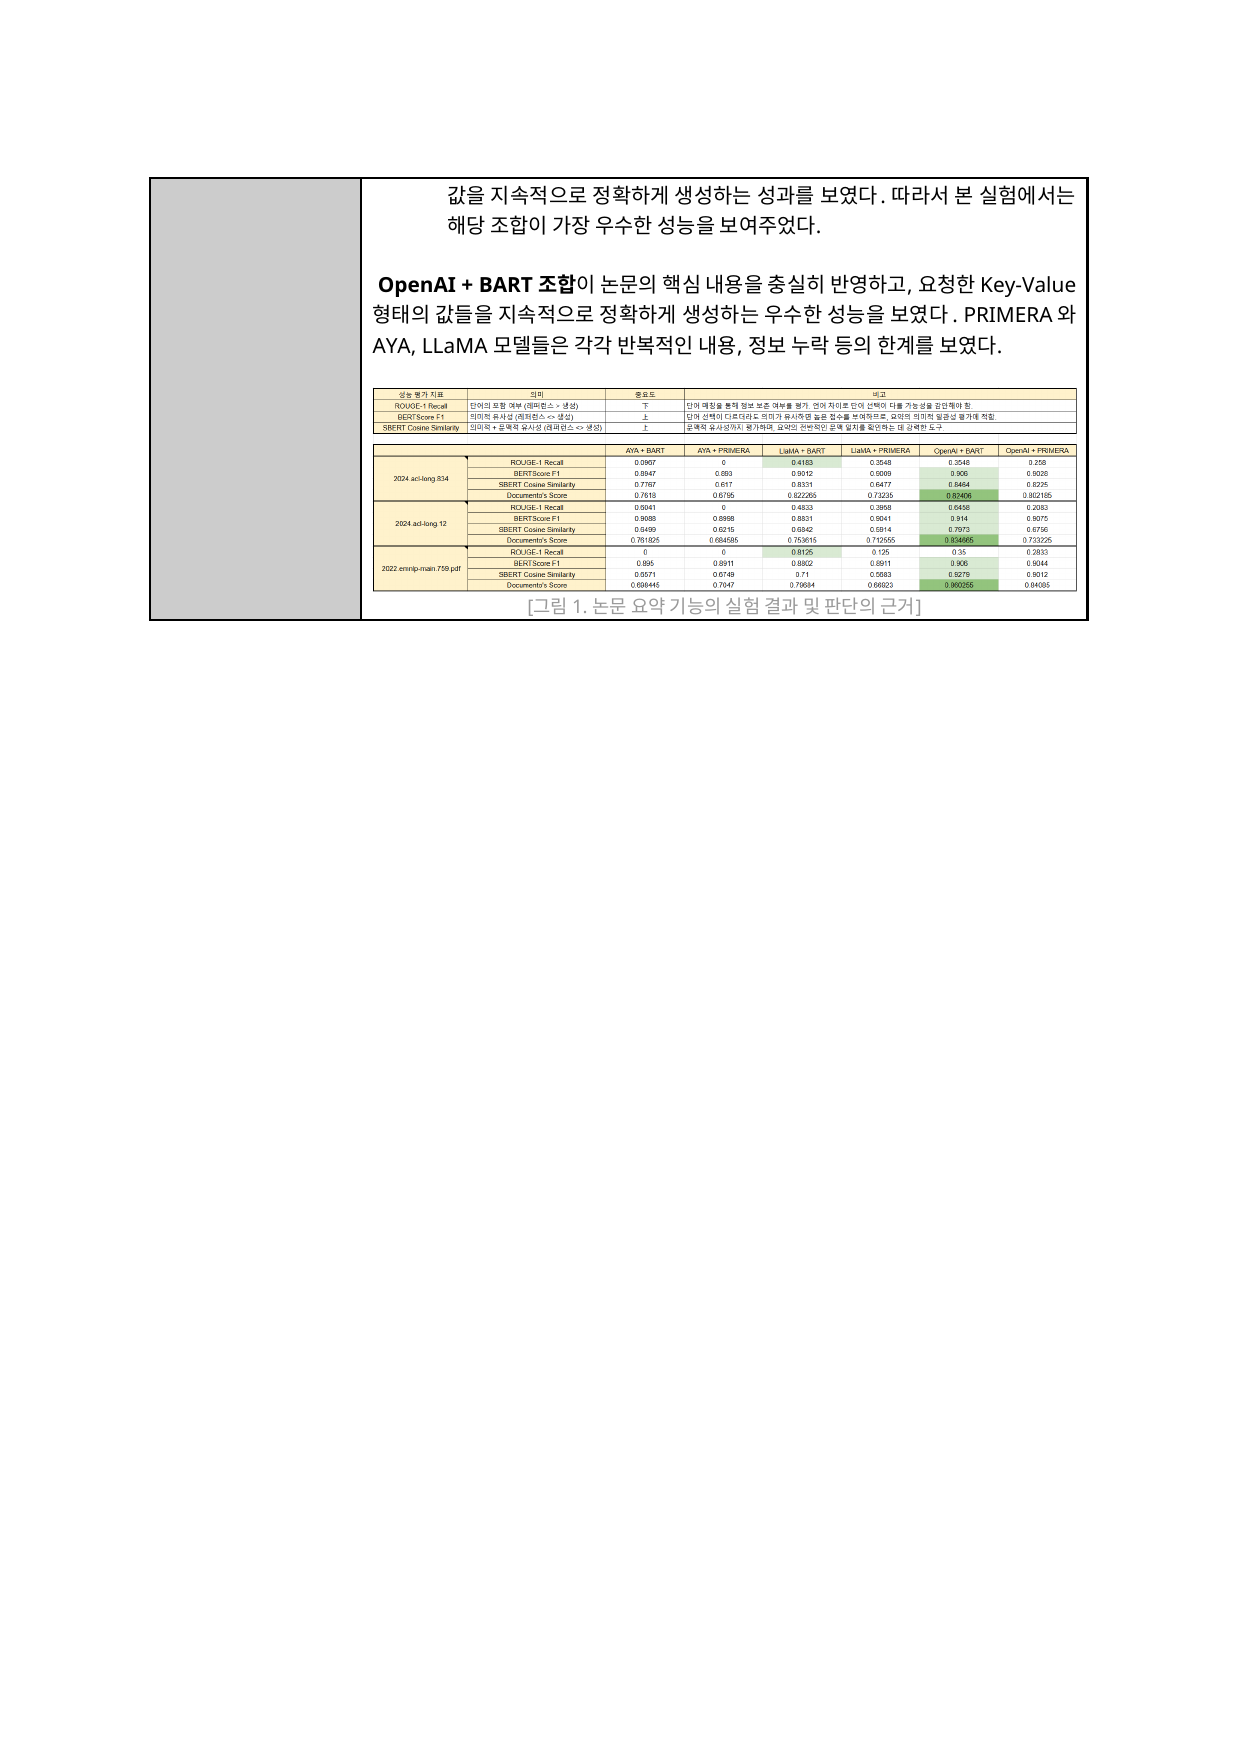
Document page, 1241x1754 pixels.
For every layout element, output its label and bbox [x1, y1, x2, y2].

picture [372, 387, 1077, 592]
